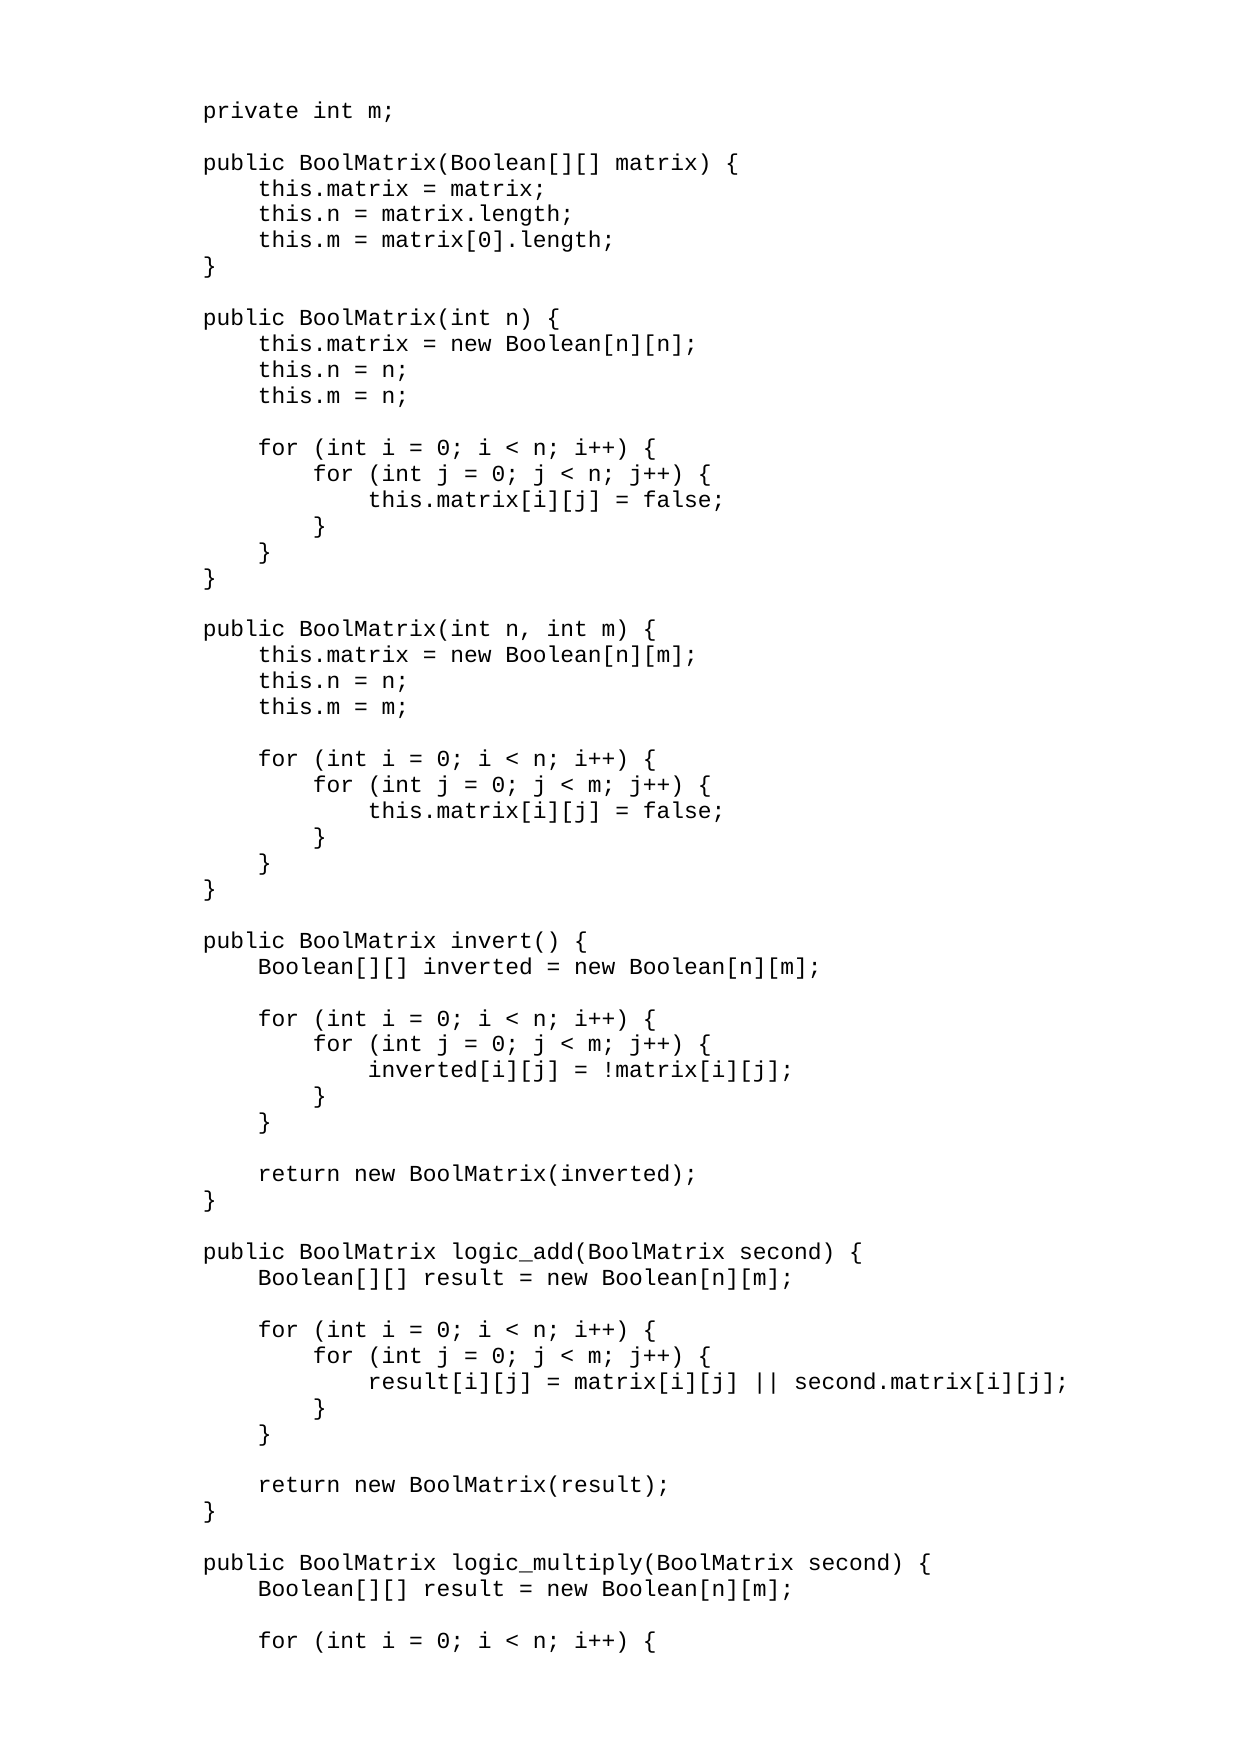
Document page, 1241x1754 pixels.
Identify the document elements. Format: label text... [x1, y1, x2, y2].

text public BoolMatrix logic_multiply(BoolMatrix second) { [148, 1552, 1181, 1577]
text public BoolMatrix(int n, int m) { [148, 618, 1181, 644]
text } [148, 514, 1181, 540]
text } [148, 540, 1181, 566]
text for (int j = 0; j < n; j++) { [148, 462, 1181, 488]
text this.m = m; [148, 696, 1181, 722]
text this.matrix = new Boolean[n][n]; [148, 332, 1181, 358]
text this.matrix[i][j] = false; [148, 488, 1181, 514]
text } [148, 255, 1181, 281]
text this.n = n; [148, 670, 1181, 696]
text for (int j = 0; j < m; j++) { [148, 1344, 1181, 1370]
text } [148, 825, 1181, 851]
text private int m; [148, 99, 1181, 125]
text this.m = matrix[0].length; [148, 229, 1181, 255]
text this.m = n; [148, 384, 1181, 410]
text public BoolMatrix invert() { [148, 929, 1181, 955]
text for (int i = 0; i < n; i++) { [148, 1007, 1181, 1033]
text } [148, 1396, 1181, 1422]
text public BoolMatrix(int n) { [148, 307, 1181, 332]
text for (int i = 0; i < n; i++) { [148, 1318, 1181, 1344]
text for (int i = 0; i < n; i++) { [148, 1629, 1181, 1655]
text } [148, 1188, 1181, 1214]
text for (int j = 0; j < m; j++) { [148, 773, 1181, 799]
text } [148, 1085, 1181, 1111]
text Boolean[][] result = new Boolean[n][m]; [148, 1577, 1181, 1603]
text public BoolMatrix logic_add(BoolMatrix second) { [148, 1240, 1181, 1266]
text return new BoolMatrix(result); [148, 1474, 1181, 1500]
text inverted[i][j] = !matrix[i][j]; [148, 1059, 1181, 1085]
text for (int i = 0; i < n; i++) { [148, 436, 1181, 462]
text } [148, 877, 1181, 903]
text this.matrix = new Boolean[n][m]; [148, 644, 1181, 670]
text for (int i = 0; i < n; i++) { [148, 747, 1181, 773]
text } [148, 1500, 1181, 1526]
text } [148, 1422, 1181, 1448]
text this.matrix = matrix; [148, 177, 1181, 203]
text } [148, 566, 1181, 592]
text this.matrix[i][j] = false; [148, 799, 1181, 825]
text } [148, 851, 1181, 877]
text Boolean[][] result = new Boolean[n][m]; [148, 1266, 1181, 1292]
text return new BoolMatrix(inverted); [148, 1162, 1181, 1188]
text } [148, 1111, 1181, 1137]
text public BoolMatrix(Boolean[][] matrix) { [148, 151, 1181, 177]
text Boolean[][] inverted = new Boolean[n][m]; [148, 955, 1181, 981]
text this.n = n; [148, 358, 1181, 384]
text this.n = matrix.length; [148, 203, 1181, 229]
text for (int j = 0; j < m; j++) { [148, 1033, 1181, 1059]
text result[i][j] = matrix[i][j] || second.matrix[i][j]; [148, 1370, 1181, 1396]
